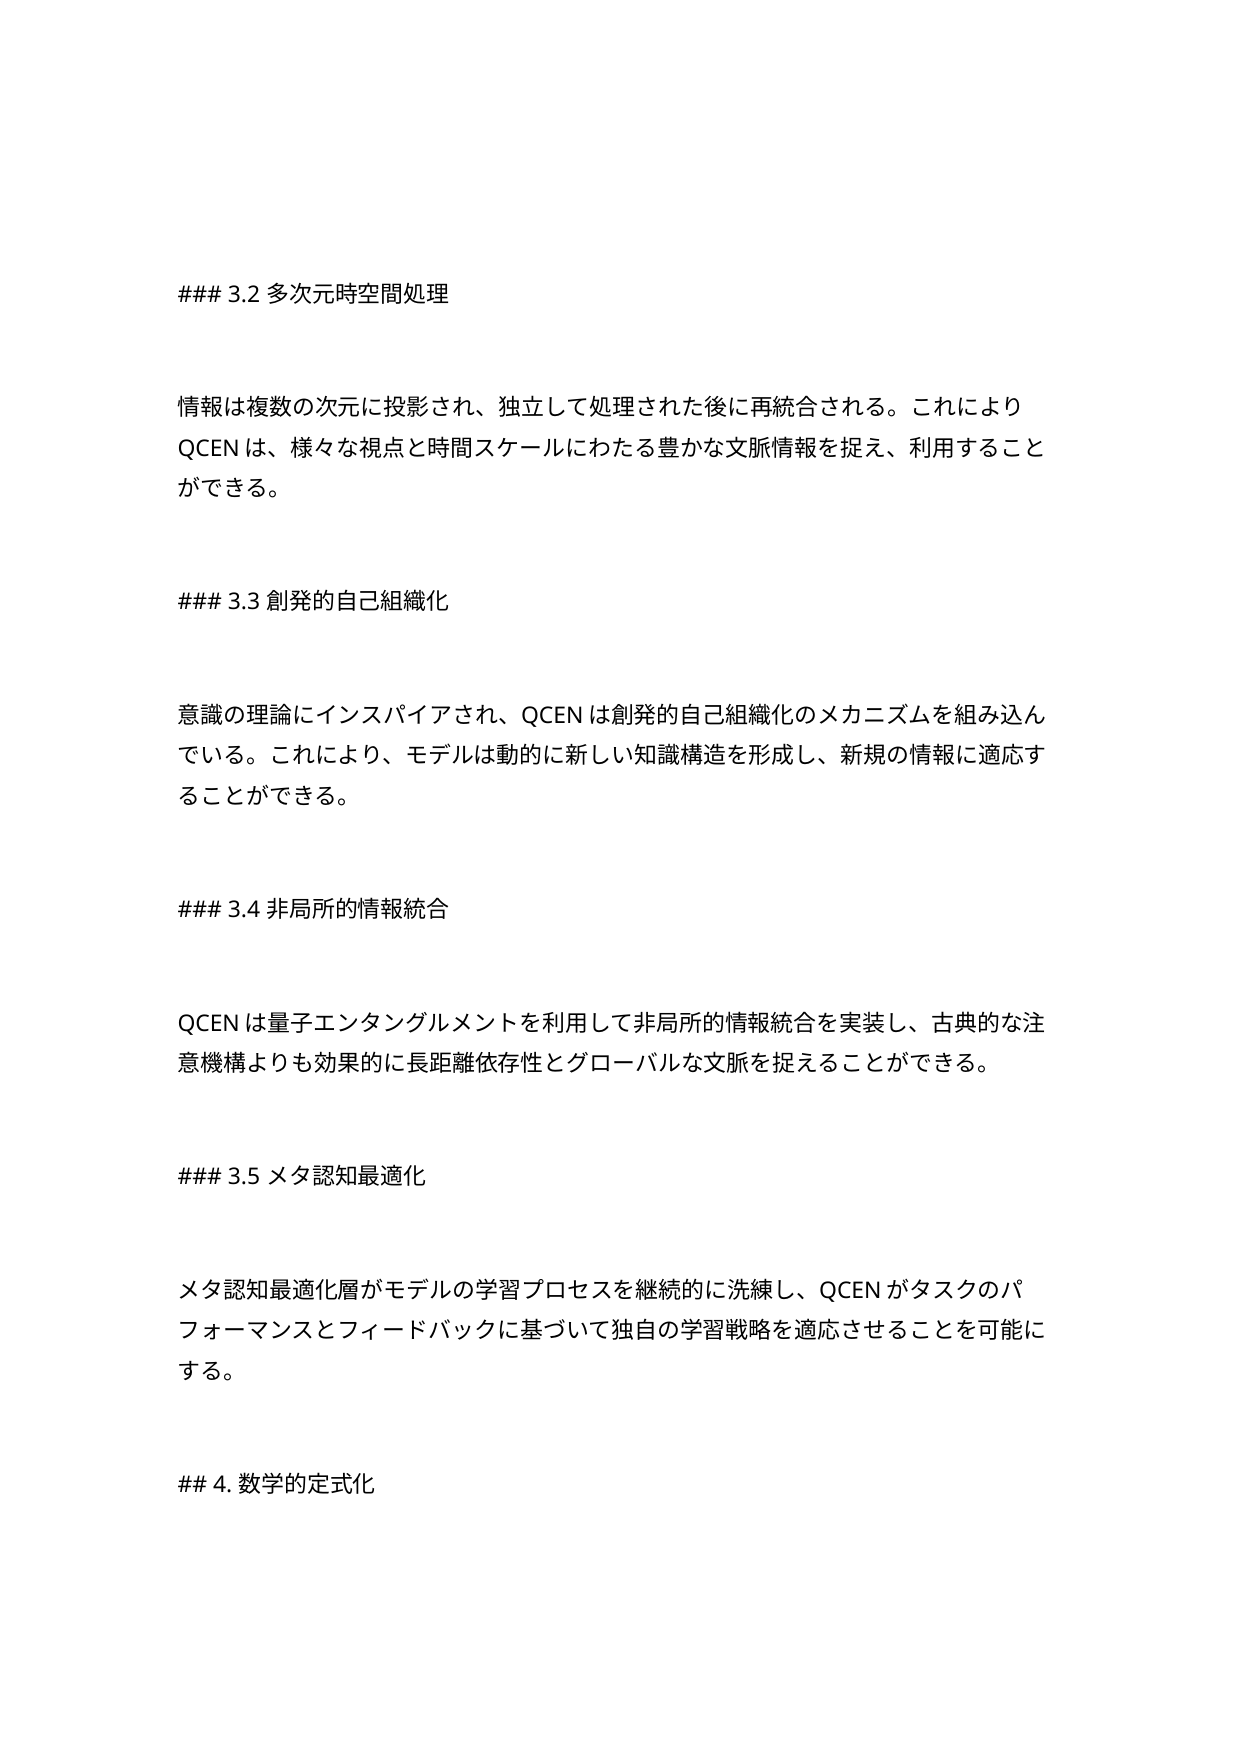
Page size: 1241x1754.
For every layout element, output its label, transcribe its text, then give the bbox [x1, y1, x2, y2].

text ## 4. 数学的定式化 [177, 1464, 1063, 1501]
text QCENは量子エンタングルメントを利用して非局所的情報統合を実装し、古典的な注意機構よりも効果的に長距離依存性とグローバルな文脈を捉えることができる。 [177, 1002, 1063, 1080]
text ### 3.4 非局所的情報統合 [177, 889, 1063, 926]
text メタ認知最適化層がモデルの学習プロセスを継続的に洗練し、QCENがタスクのパフォーマンスとフィードバックに基づいて独自の学習戦略を適応させることを可能にする。 [177, 1269, 1063, 1388]
text ### 3.3 創発的自己組織化 [177, 581, 1063, 619]
text 意識の理論にインスパイアされ、QCENは創発的自己組織化のメカニズムを組み込んでいる。これにより、モデルは動的に新しい知識構造を形成し、新規の情報に適応することができる。 [177, 694, 1063, 813]
text ### 3.2 多次元時空間処理 [177, 273, 1063, 311]
text ### 3.5 メタ認知最適化 [177, 1156, 1063, 1194]
text 情報は複数の次元に投影され、独立して処理された後に再統合される。これによりQCENは、様々な視点と時間スケールにわたる豊かな文脈情報を捉え、利用することができる。 [177, 387, 1063, 505]
